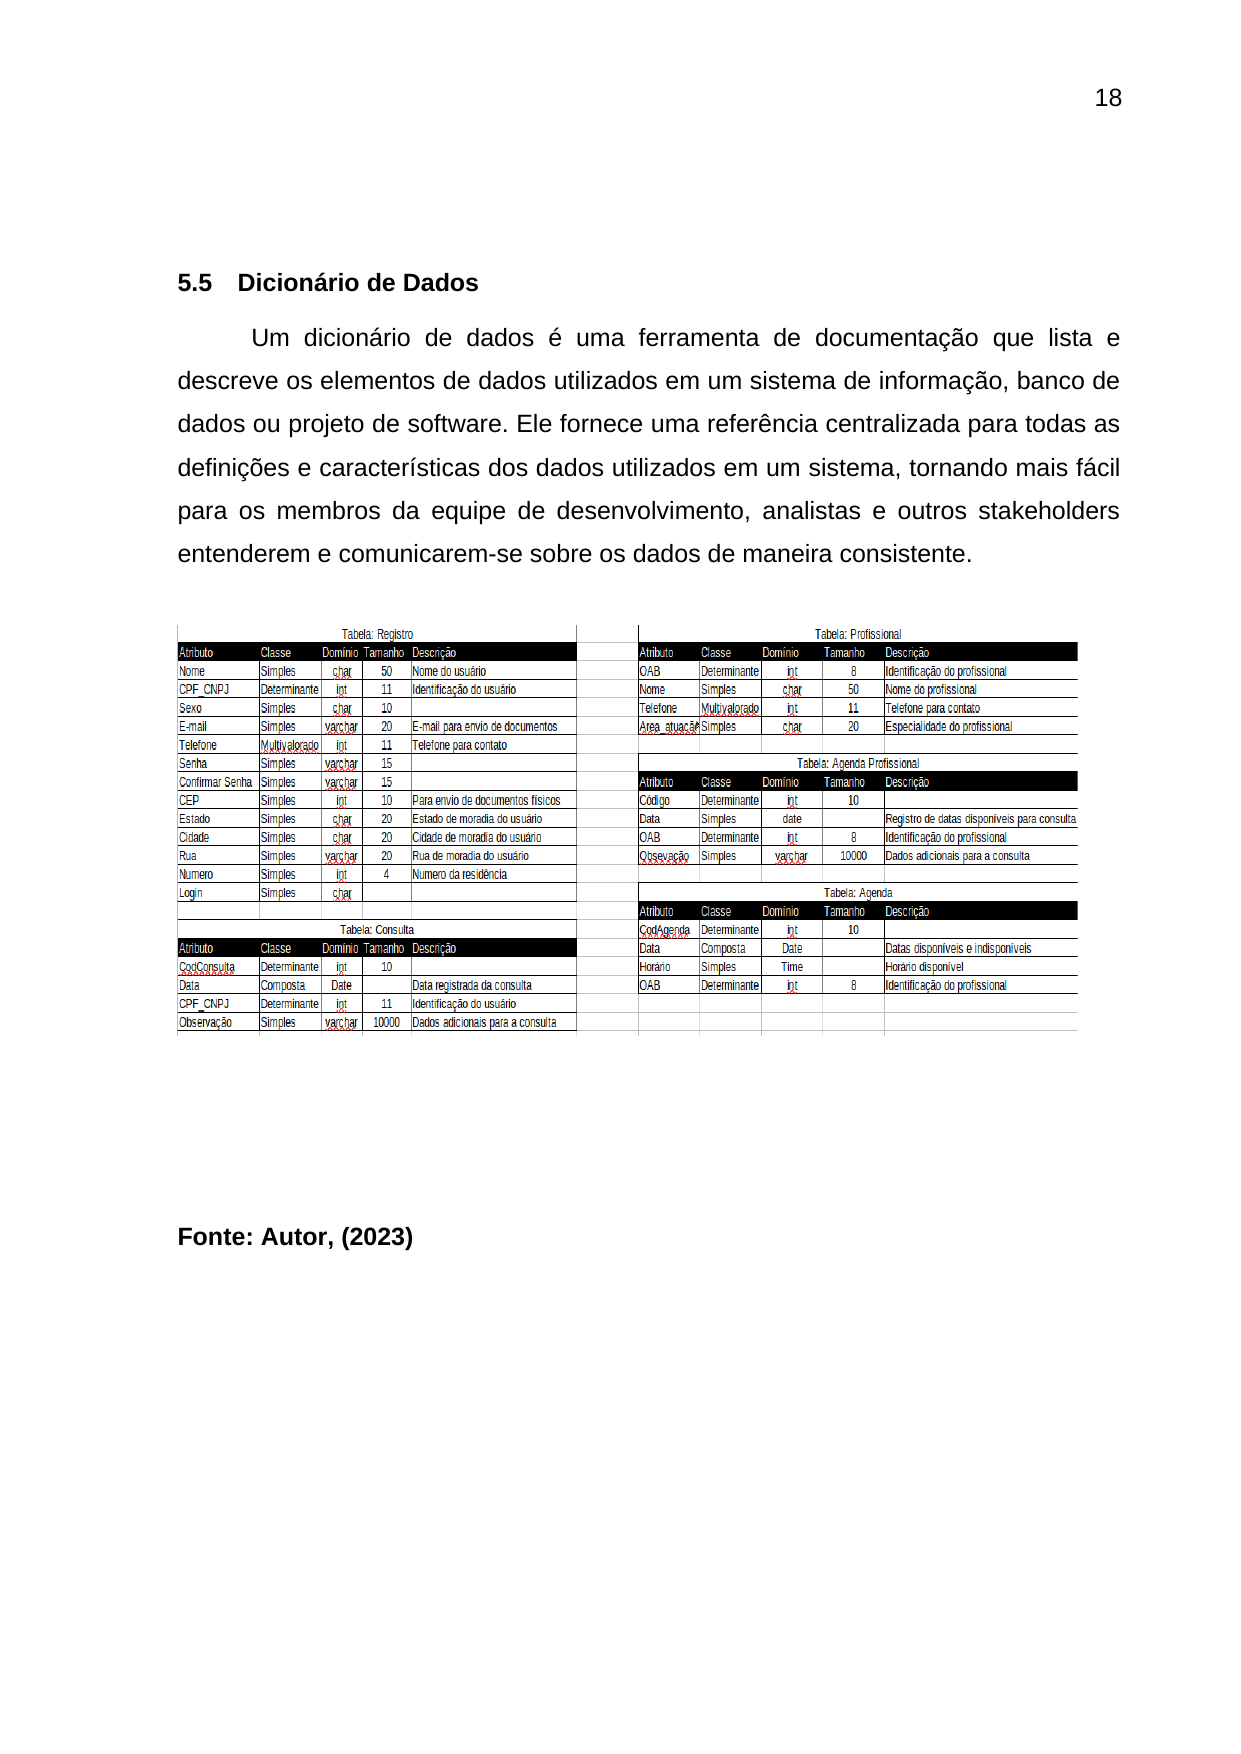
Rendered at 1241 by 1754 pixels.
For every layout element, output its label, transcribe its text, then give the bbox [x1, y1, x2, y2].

text Fonte: Autor, (2023) [177, 1222, 1122, 1251]
text Um dicionário de dados é uma ferramenta de documentação que lista e descreve os elementos de dados utilizados em um sistema de informação, banco de dados ou projeto de software. Ele fornece uma referência centralizada para todas as definições e características dos dados utilizados em um sistema, tornando mais fácil para os membros da equipe de desenvolvimento, analistas e outros stakeholders entenderem e comunicarem-se sobre os dados de maneira consistente. [177, 323, 1122, 568]
subtitle Dicionário de Dados [177, 268, 1122, 296]
picture [177, 625, 1078, 1036]
